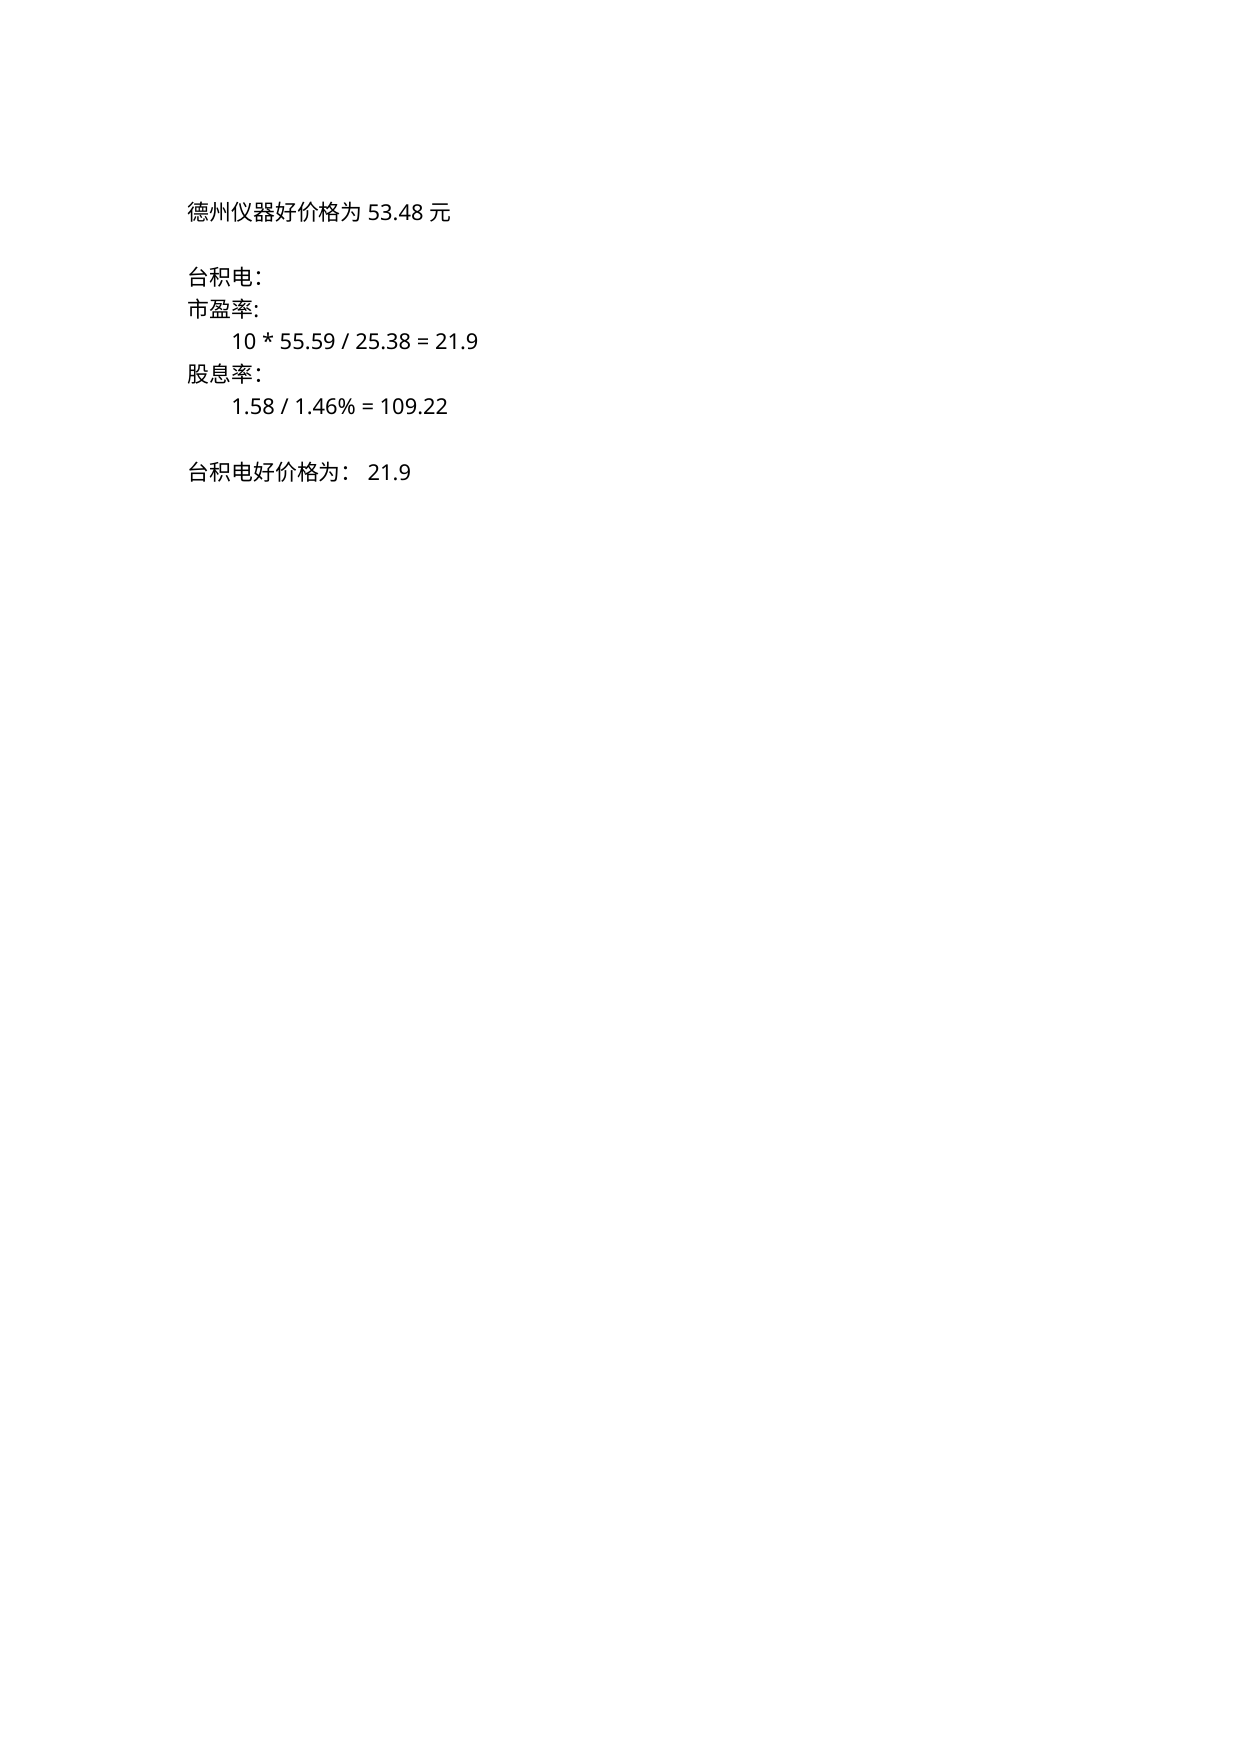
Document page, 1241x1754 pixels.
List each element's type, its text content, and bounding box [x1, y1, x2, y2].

text 台积电： [187, 259, 1053, 292]
text 10 * 55.59 / 25.38 = 21.9 [187, 324, 1053, 357]
text 股息率： [187, 357, 1053, 389]
text 德州仪器好价格为 53.48 元 [187, 194, 1053, 227]
text 市盈率: [187, 292, 1053, 324]
text 台积电好价格为： 21.9 [187, 454, 1053, 487]
text 1.58 / 1.46% = 109.22 [187, 389, 1053, 422]
